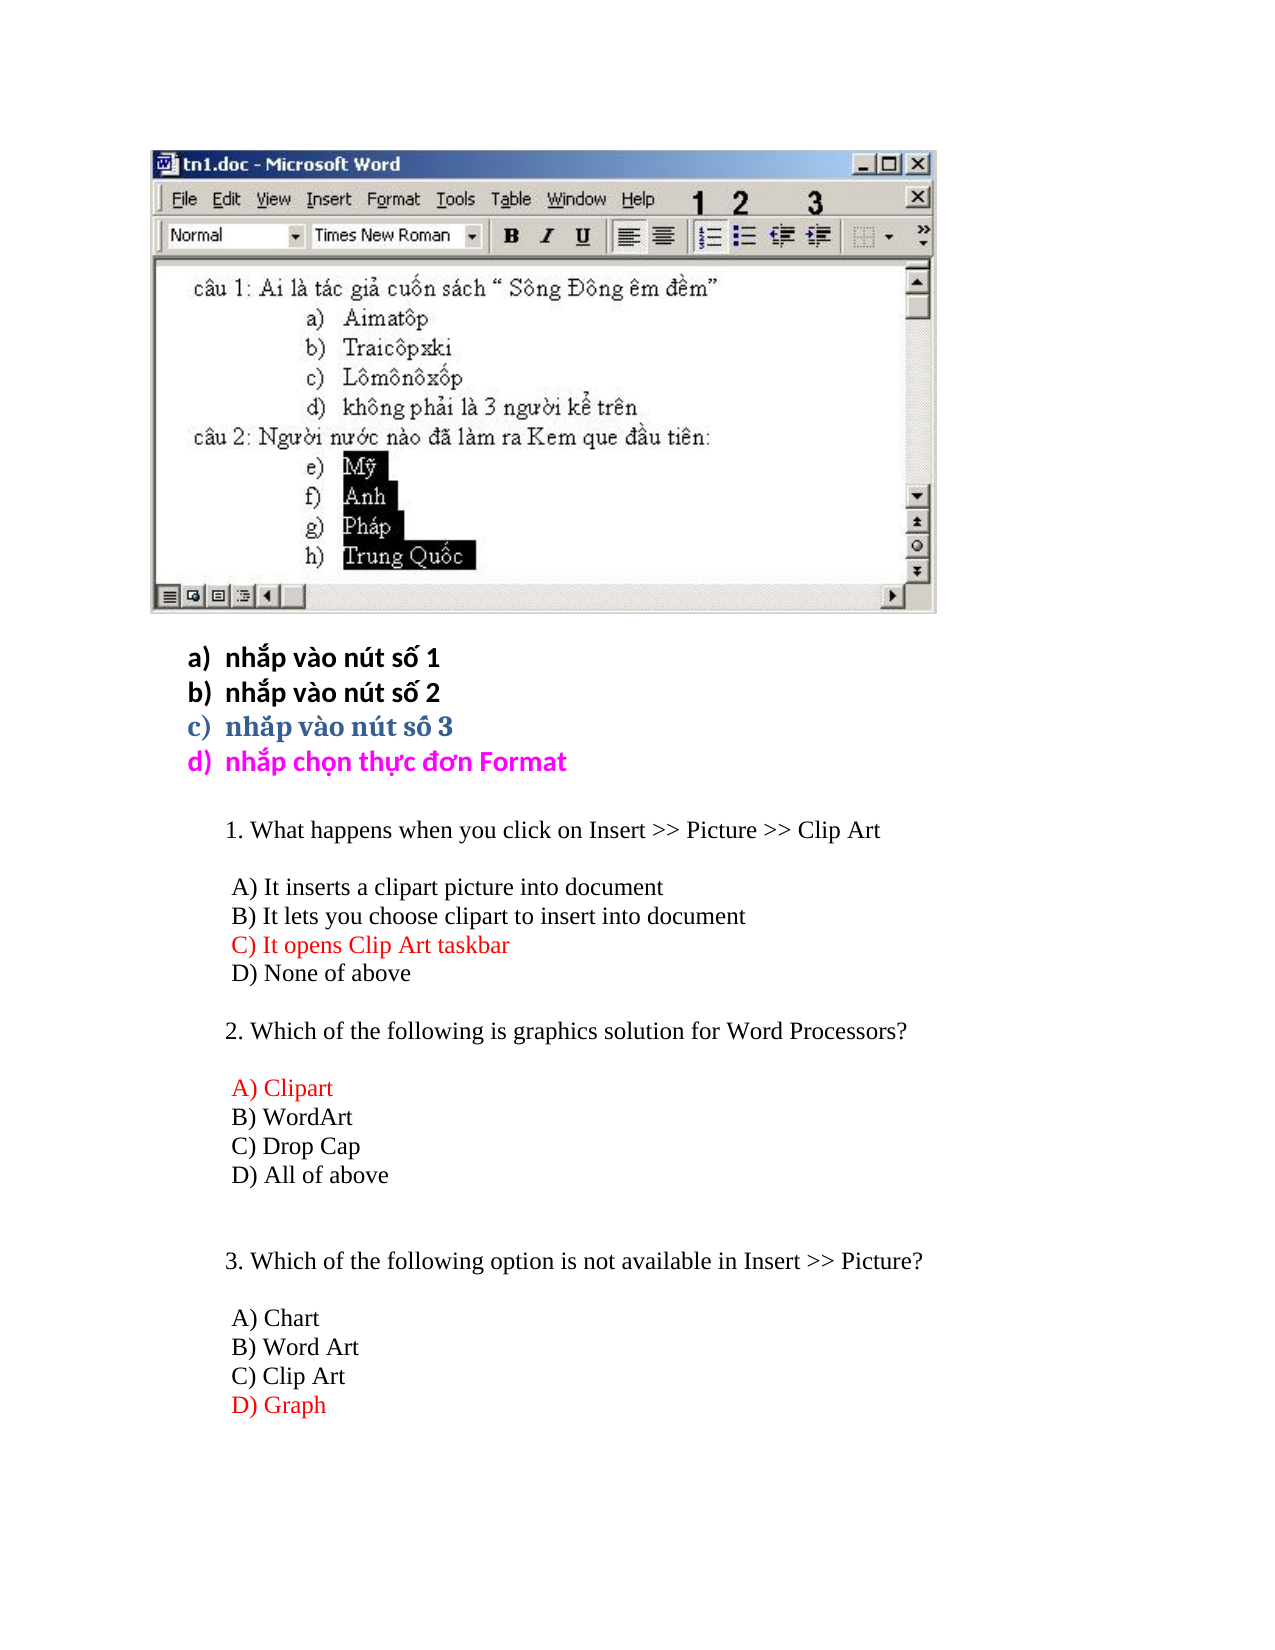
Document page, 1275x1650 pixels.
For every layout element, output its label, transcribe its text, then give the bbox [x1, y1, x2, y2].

subtitle nhắp vào nút số 3 [187, 710, 1125, 743]
list nhắp vào nút số 1 [187, 639, 1125, 674]
list A) It inserts a clipart picture into document [225, 872, 1125, 901]
list A) Chart [225, 1303, 1125, 1332]
list A) Clipart [225, 1073, 1125, 1102]
list 3. Which of the following option is not available in Insert >> Picture? [225, 1246, 1125, 1275]
list D) None of above [225, 958, 1125, 987]
list 2. Which of the following is graphics solution for Word Processors? [225, 1016, 1125, 1045]
list C) Clip Art [225, 1361, 1125, 1390]
list C) Drop Cap [225, 1131, 1125, 1160]
list 1. What happens when you click on Insert >> Picture >> Clip Art [225, 815, 1125, 843]
list B) It lets you choose clipart to insert into document [225, 901, 1125, 930]
list B) WordArt [225, 1102, 1125, 1131]
list B) Word Art [225, 1332, 1125, 1361]
list D) Graph [225, 1390, 1125, 1418]
list nhắp vào nút số 2 [187, 674, 1125, 710]
list nhắp chọn thực đơn Format [187, 743, 1125, 779]
list C) It opens Clip Art taskbar [225, 930, 1125, 958]
picture [150, 150, 937, 614]
list D) All of above [225, 1160, 1125, 1188]
